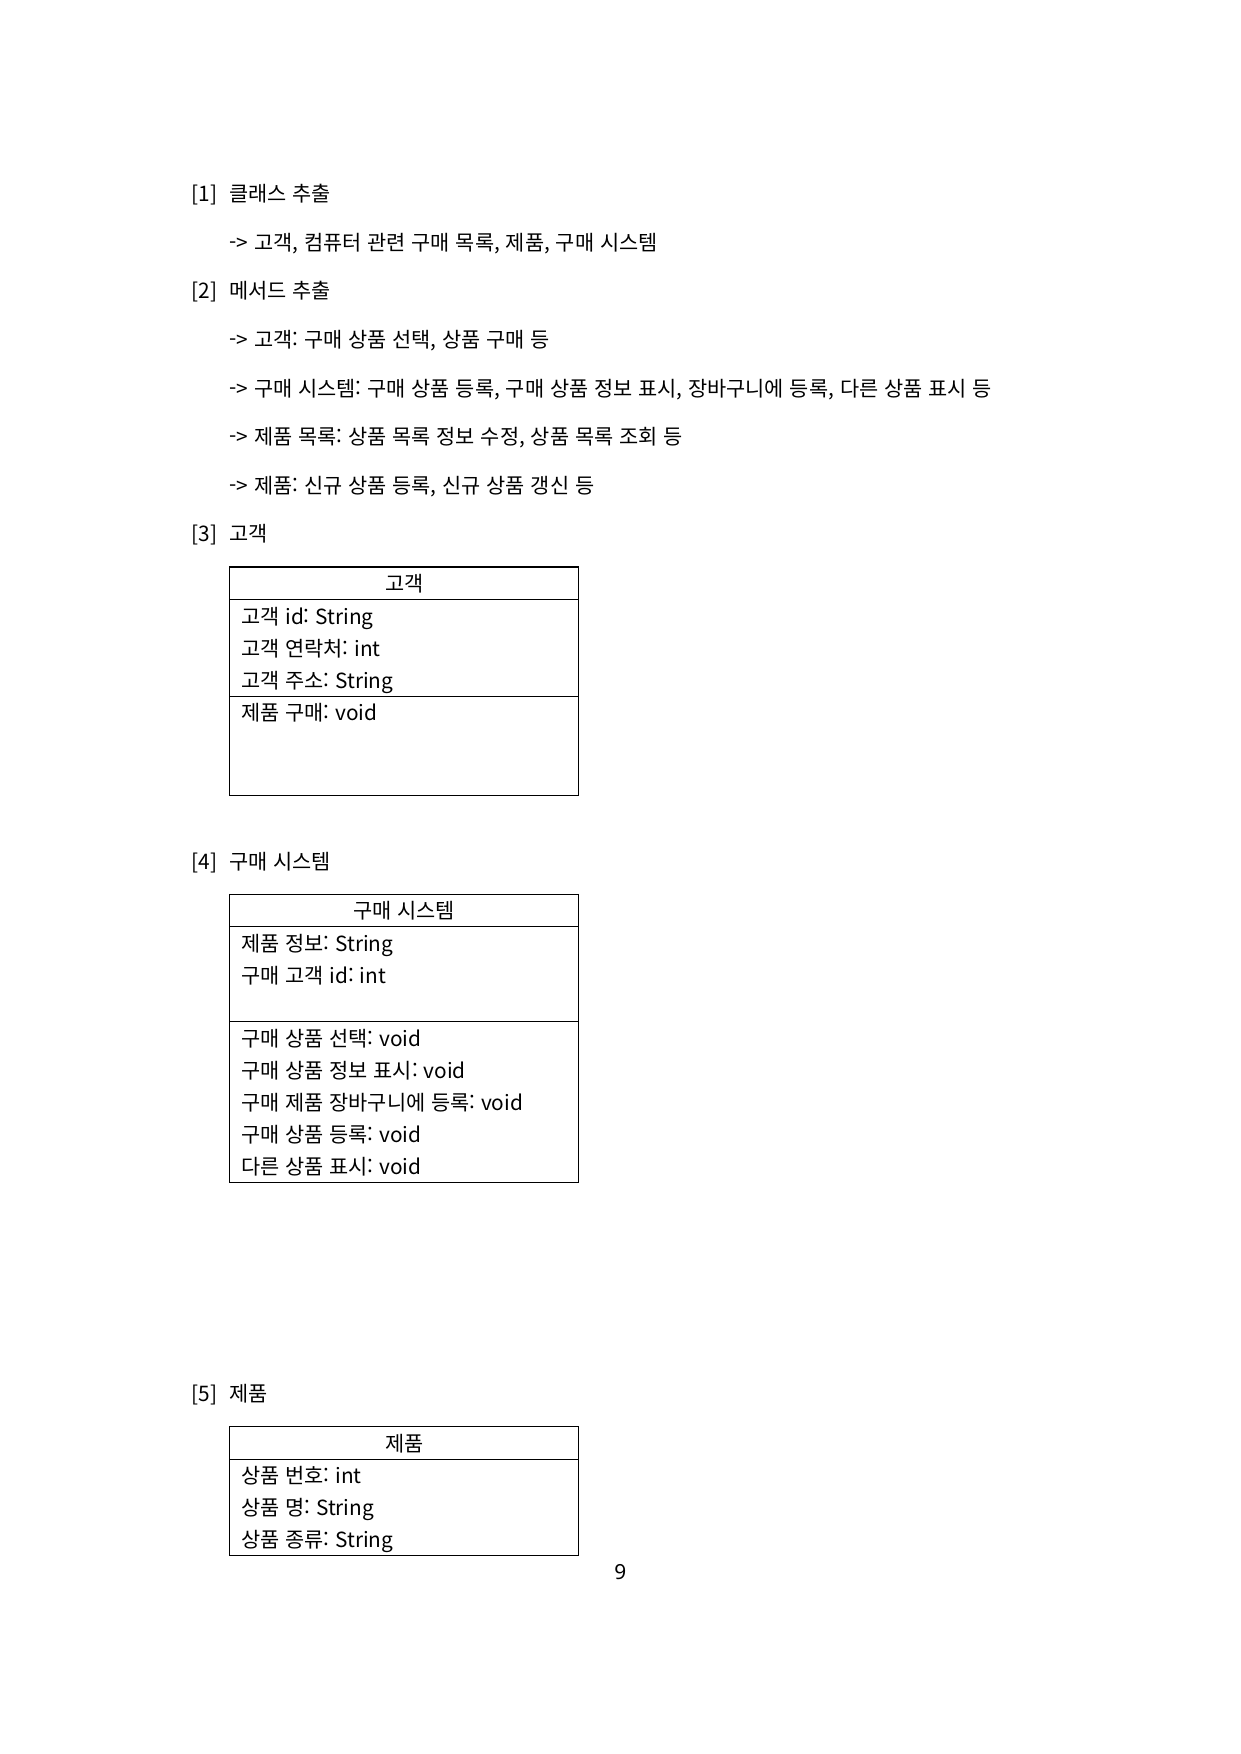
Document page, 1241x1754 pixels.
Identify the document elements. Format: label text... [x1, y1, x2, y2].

table_cell 고객 id: String 고객 연락처: int 고객 주소: String [230, 600, 578, 696]
table_cell 제품 정보: String 구매 고객 id: int [230, 927, 578, 1021]
list 고객 [192, 518, 1090, 548]
list -> 제품 목록: 상품 목록 정보 수정, 상품 목록 조회 등 [229, 420, 1090, 451]
table_cell 제품 구매: void [230, 697, 578, 795]
table_header 구매 시스템 [230, 895, 578, 926]
table_cell 구매 상품 선택: void 구매 상품 정보 표시: void 구매 제품 장바구니에 등록: void 구매 상품 등록: void 다른 상품 표시: void [230, 1022, 578, 1182]
list -> 제품: 신규 상품 등록, 신규 상품 갱신 등 [229, 469, 1090, 499]
table_header 고객 [230, 568, 578, 599]
list 클래스 추출 [192, 177, 1090, 207]
table_header 제품 [230, 1427, 578, 1458]
list 제품 [192, 1377, 1090, 1407]
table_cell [230, 1460, 578, 1555]
list 구매 시스템 [192, 845, 1090, 875]
list -> 고객, 컴퓨터 관련 구매 목록, 제품, 구매 시스템 [229, 226, 1090, 256]
list -> 고객: 구매 상품 선택, 상품 구매 등 [229, 323, 1090, 353]
list 메서드 추출 [192, 274, 1090, 305]
list -> 구매 시스템: 구매 상품 등록, 구매 상품 정보 표시, 장바구니에 등록, 다른 상품 표시 등 [229, 372, 1090, 402]
